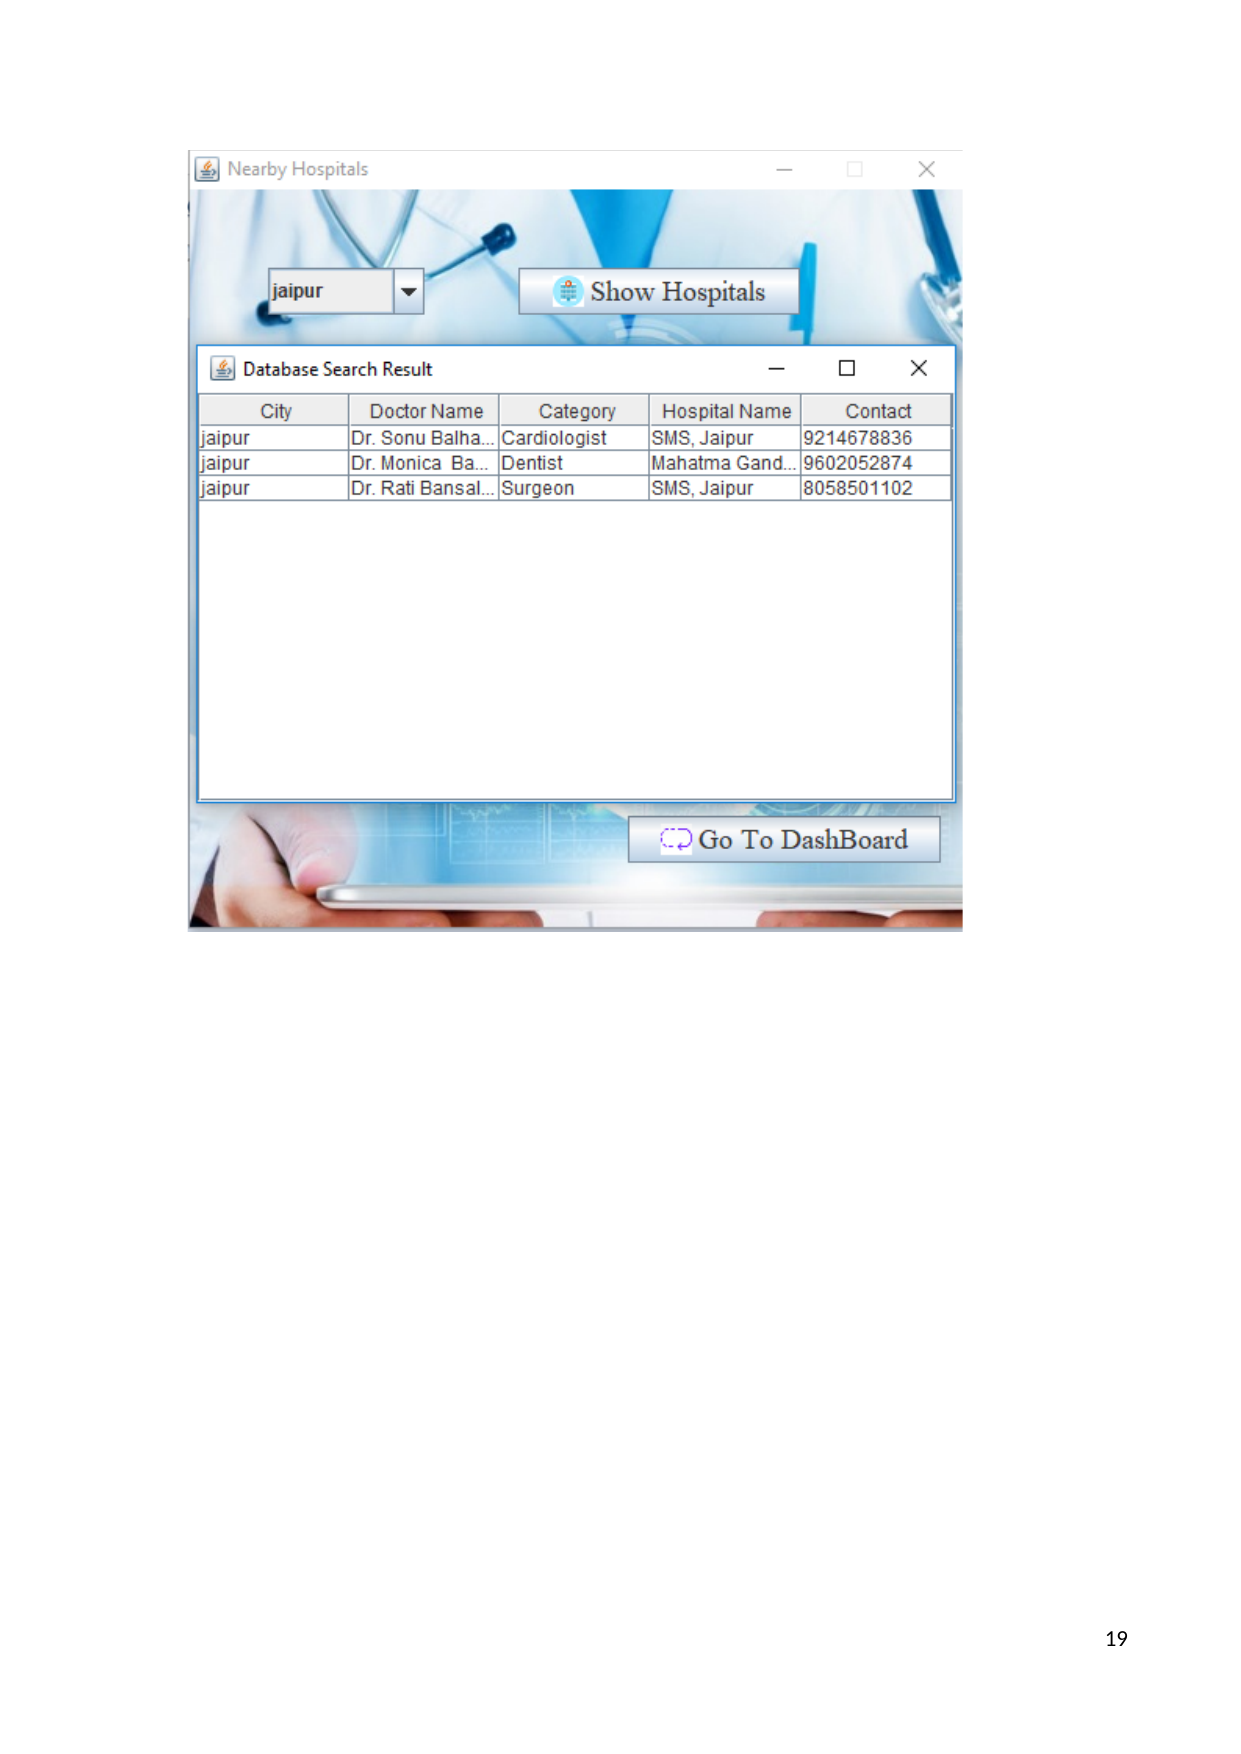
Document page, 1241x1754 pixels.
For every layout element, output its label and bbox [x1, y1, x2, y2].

picture [187, 150, 963, 932]
